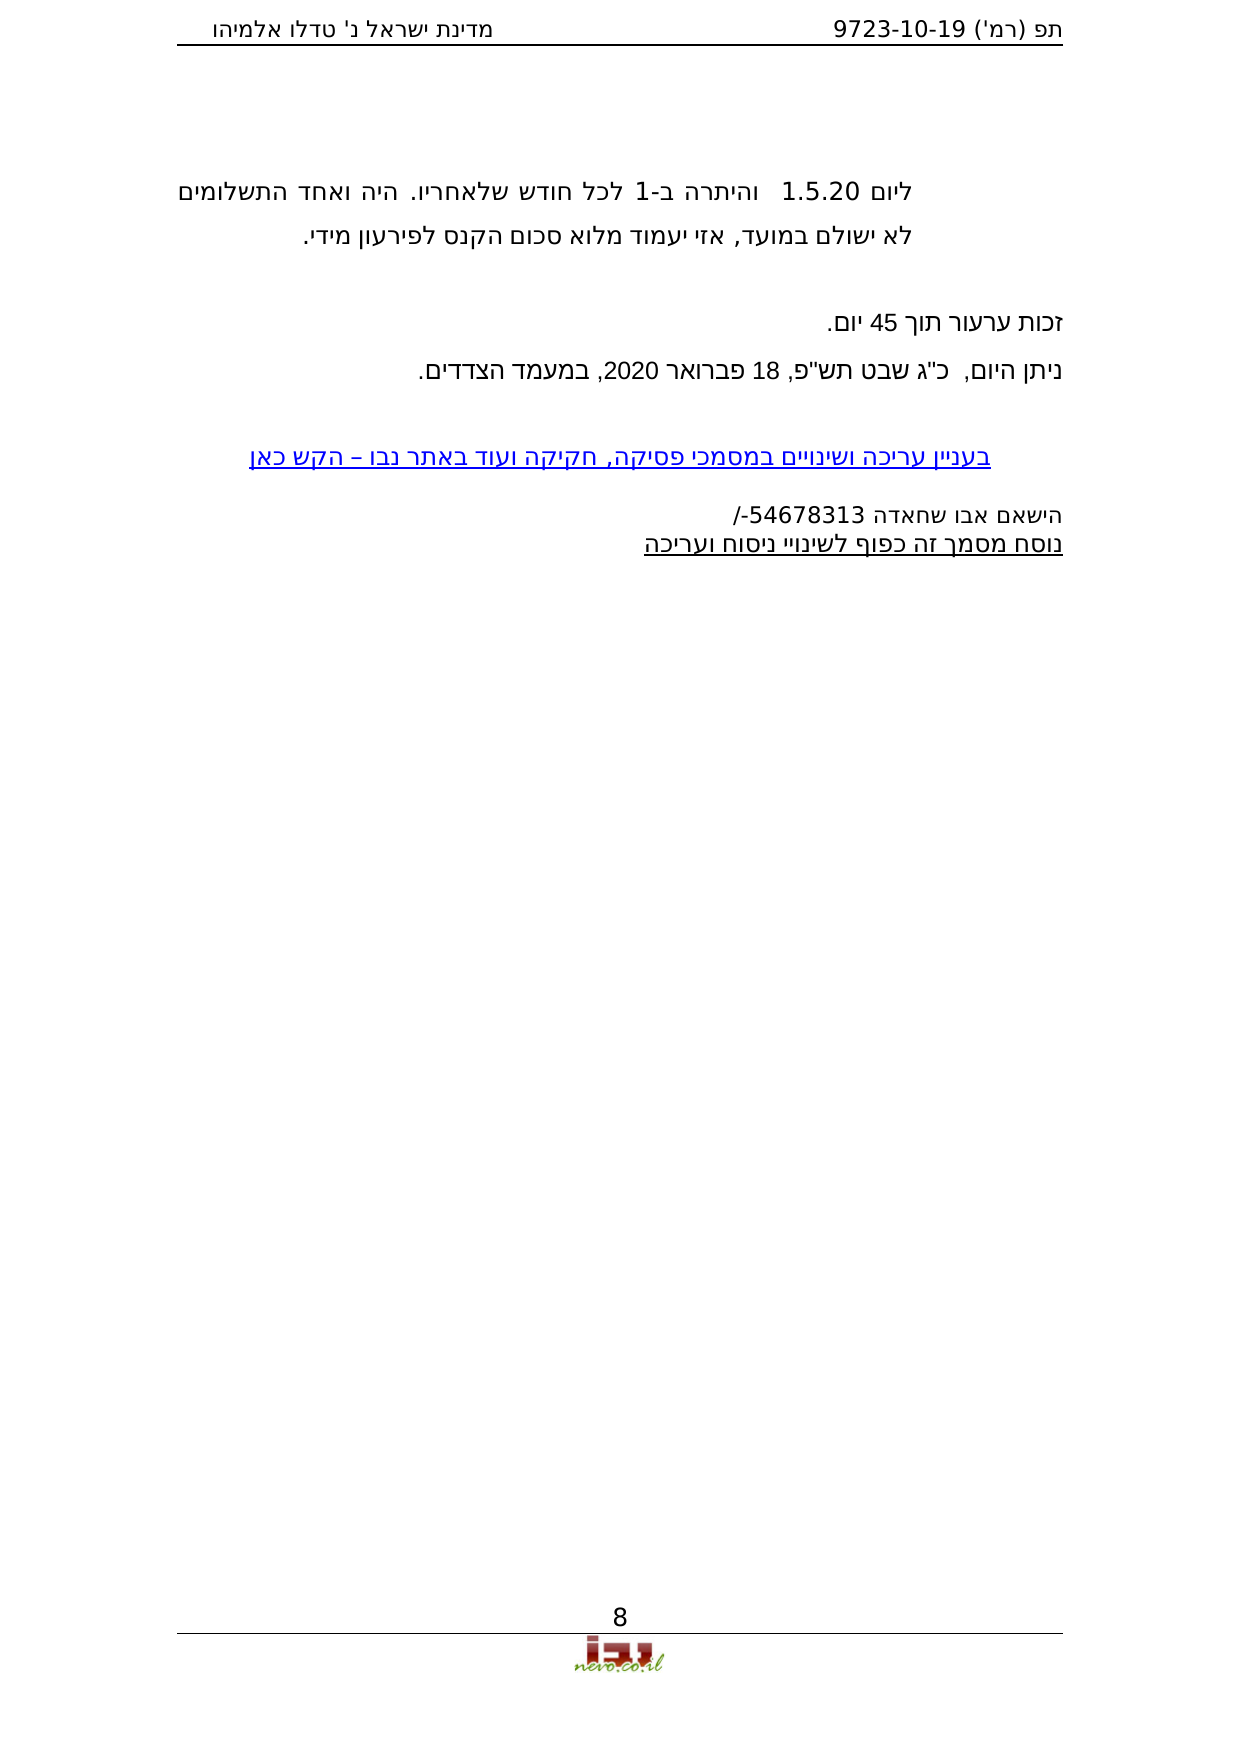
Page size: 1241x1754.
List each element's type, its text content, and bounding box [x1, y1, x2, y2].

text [177, 177, 988, 250]
text ניתן היום, כ"ג שבט תש"פ, 18 פברואר 2020, במעמד הצדדים. [177, 356, 1063, 385]
text זכות ערעור תוך 45 יום. [177, 308, 1063, 337]
text נוסח מסמך זה כפוף לשינויי ניסוח ועריכה [177, 529, 1063, 558]
picture [574, 1635, 666, 1673]
text הישאם אבו שחאדה 54678313-/ [177, 503, 1063, 529]
text בעניין עריכה ושינויים במסמכי פסיקה, חקיקה ועוד באתר נבו – הקש כאן [177, 442, 1063, 471]
